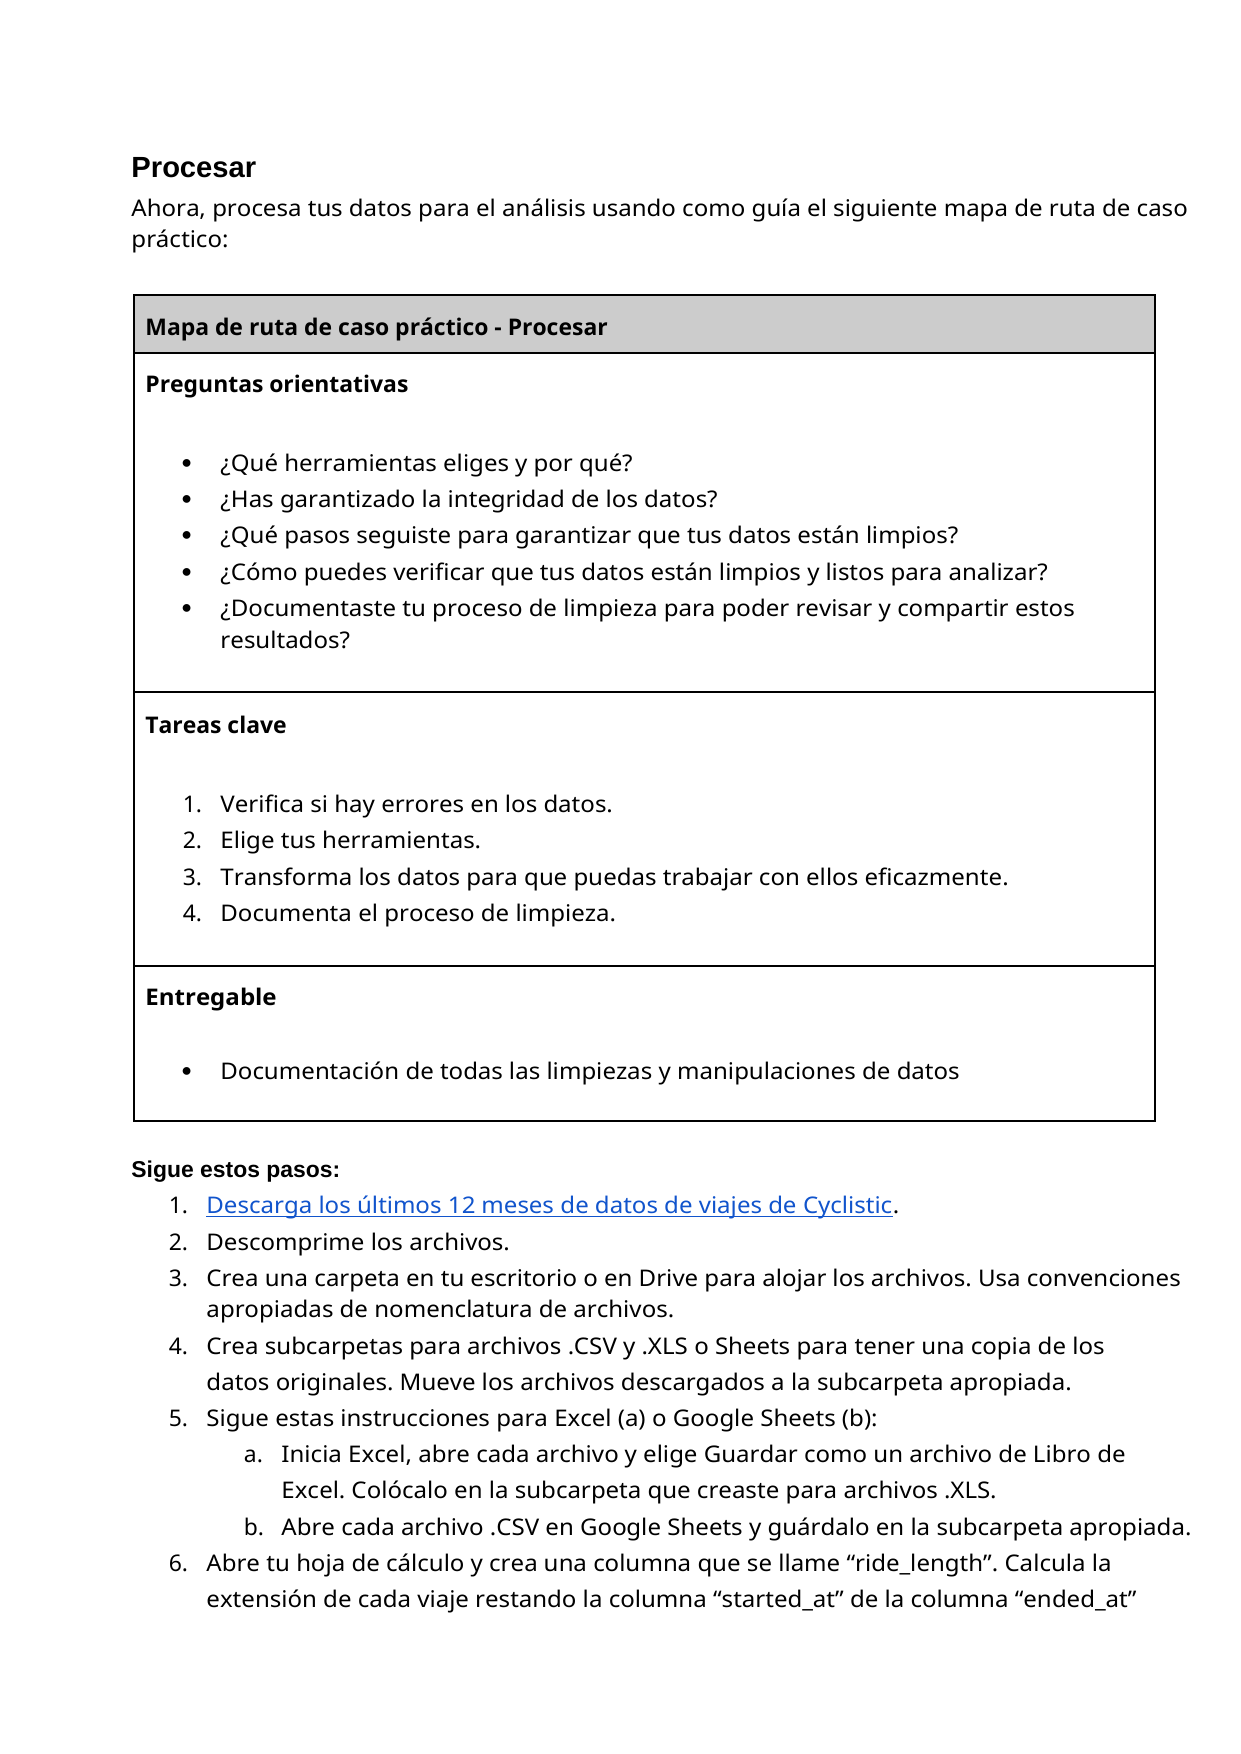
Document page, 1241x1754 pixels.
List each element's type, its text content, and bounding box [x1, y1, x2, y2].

list Crea una carpeta en tu escritorio o en Drive para alojar los archivos. Usa convenciones apropiadas de nomenclatura de archivos. [169, 1262, 1211, 1324]
list Descomprime los archivos. [169, 1226, 1211, 1257]
table_cell Entregable Documentación de todas las limpiezas y manipulaciones de datos [135, 967, 1154, 1120]
table_cell Preguntas orientativas ¿Qué herramientas eliges y por qué? ¿Has garantizado la integridad de los datos? ¿Qué pasos seguiste para garantizar que tus datos están limpios? ¿Cómo puedes verificar que tus datos están limpios y listos para analizar? ¿Documentaste tu proceso de limpieza para poder revisar y compartir estos resultados? [135, 354, 1154, 691]
table_cell Tareas clave Verifica si hay errores en los datos. Elige tus herramientas. Transforma los datos para que puedas trabajar con ellos eficazmente. Documenta el proceso de limpieza. [135, 693, 1154, 965]
subtitle Sigue estos pasos: [131, 1156, 1211, 1183]
list Crea subcarpetas para archivos .CSV y .XLS o Sheets para tener una copia de los datos originales. Mueve los archivos descargados a la subcarpeta apropiada. [169, 1330, 1139, 1397]
list Abre cada archivo .CSV en Google Sheets y guárdalo en la subcarpeta apropiada. [244, 1511, 1211, 1541]
subtitle Procesar [131, 150, 1211, 183]
table_header Mapa de ruta de caso práctico - Procesar [135, 296, 1154, 352]
text Ahora, procesa tus datos para el análisis usando como guía el siguiente mapa de ruta de caso práctico: [131, 192, 1211, 254]
list Sigue estas instrucciones para Excel (a) o Google Sheets (b): [169, 1402, 1211, 1433]
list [169, 1546, 1188, 1614]
list Inicia Excel, abre cada archivo y elige Guardar como un archivo de Libro de Excel. Colócalo en la subcarpeta que creaste para archivos .XLS. [244, 1438, 1168, 1506]
list Descarga los últimos 12 meses de datos de viajes de Cyclistic. [169, 1189, 1211, 1221]
